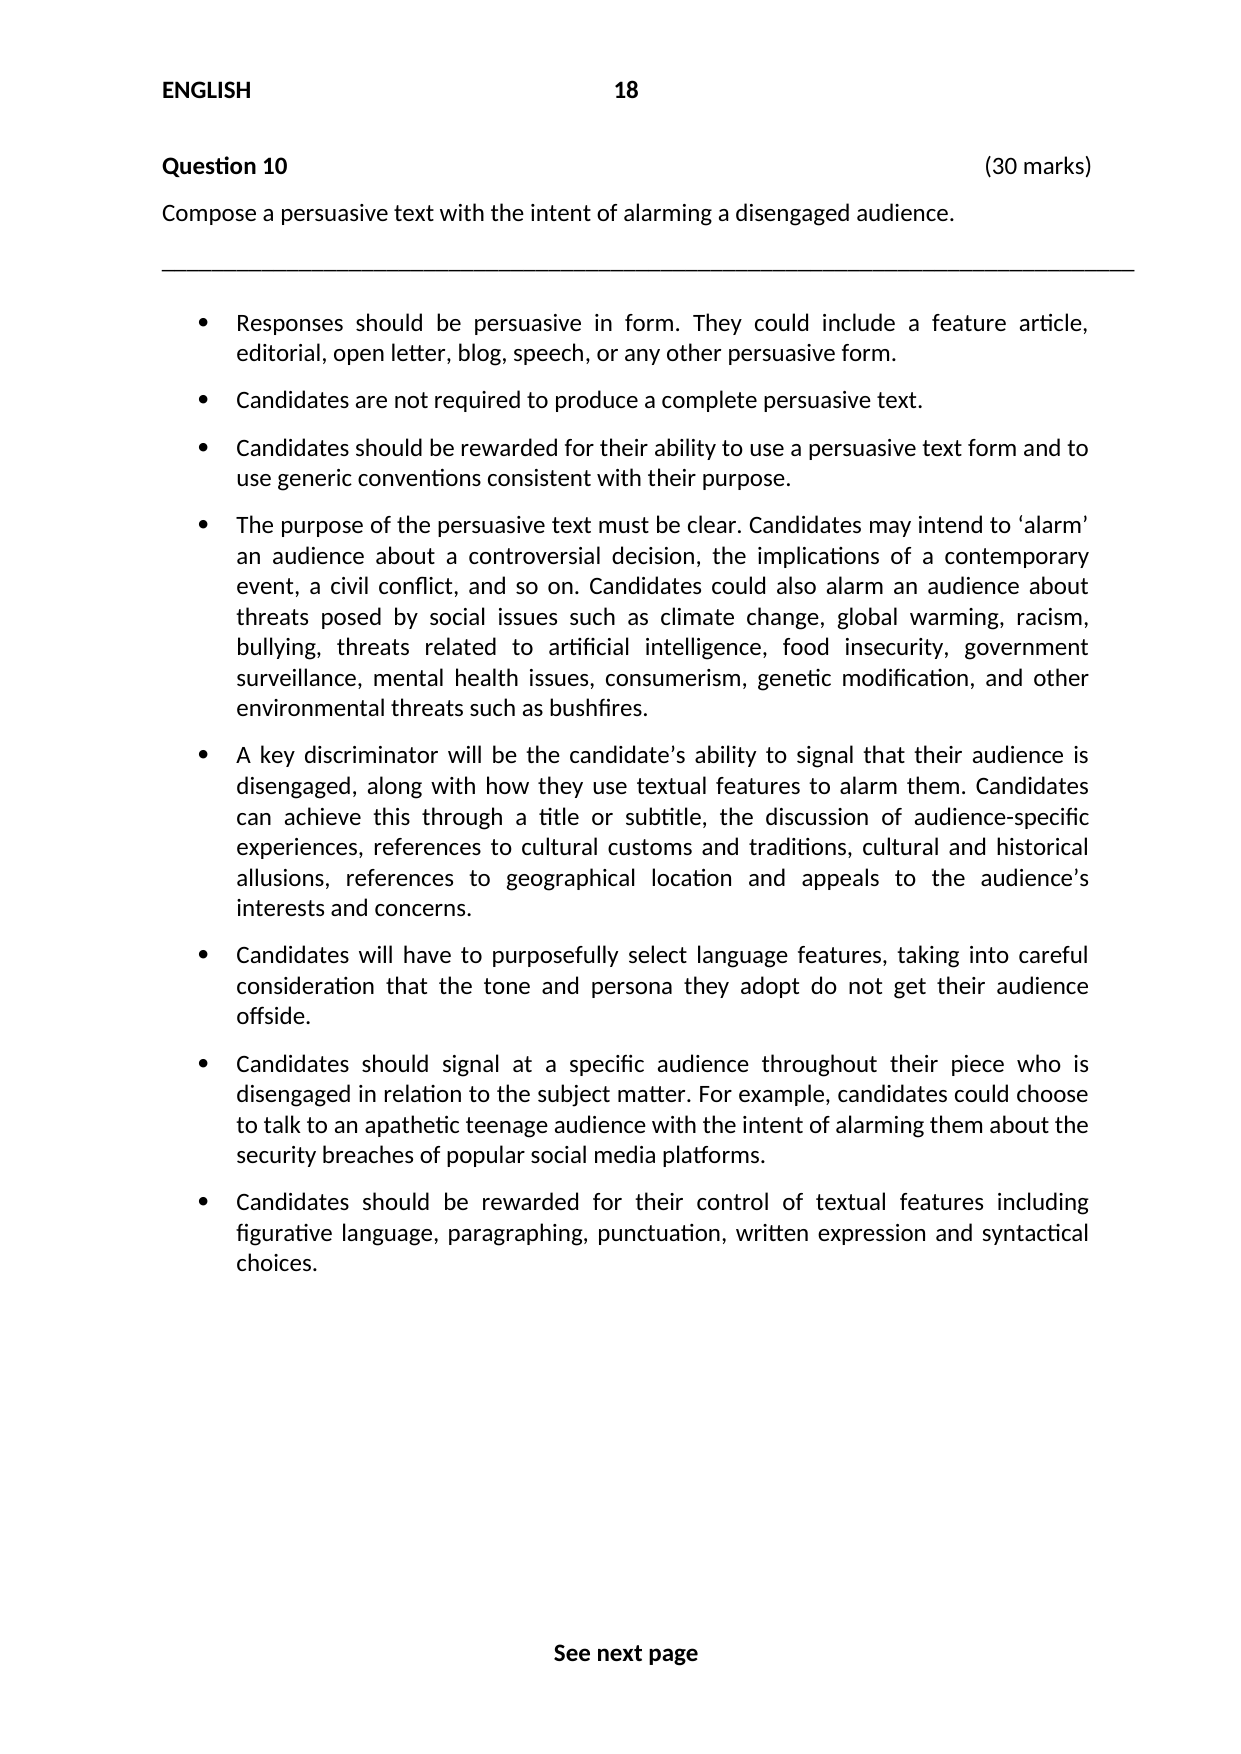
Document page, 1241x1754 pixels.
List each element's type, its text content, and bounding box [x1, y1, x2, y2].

list Responses should be persuasive in form. They could include a feature article, editorial, open letter, blog, speech, or any other persuasive form. [199, 307, 1090, 368]
list The purpose of the persuasive text must be clear. Candidates may intend to ‘alarm’ an audience about a controversial decision, the implications of a contemporary event, a civil conflict, and so on. Candidates could also alarm an audience about threats posed by social issues such as climate change, global warming, racism, bullying, threats related to artificial intelligence, food insecurity, government surveillance, mental health issues, consumerism, genetic modification, and other environmental threats such as bushfires. [199, 509, 1090, 723]
list Candidates should be rewarded for their control of textual features including figurative language, paragraphing, punctuation, written expression and syntactical choices. [199, 1186, 1090, 1278]
list Candidates should be rewarded for their ability to use a persuasive text form and to use generic conventions consistent with their purpose. [199, 432, 1090, 493]
list A key discriminator will be the candidate’s ability to signal that their audience is disengaged, along with how they use textual features to alarm them. Candidates can achieve this through a title or subtitle, the discussion of audience-specific experiences, references to cultural customs and traditions, cultural and historical allusions, references to geographical location and appeals to the audience’s interests and concerns. [199, 740, 1090, 923]
list Candidates will have to purposefully select language features, taking into careful consideration that the tone and persona they adopt do not get their audience offside. [199, 939, 1090, 1031]
list Candidates are not required to produce a complete persuasive text. [199, 384, 1090, 415]
list (30 marks) [162, 150, 1078, 181]
text Compose a persuasive text with the intent of alarming a disengaged audience. [162, 197, 1078, 228]
list Candidates should signal at a specific audience throughout their piece who is disengaged in relation to the subject matter. For example, candidates could choose to talk to an apathetic teenage audience with the intent of alarming them about the security breaches of popular social media platforms. [199, 1048, 1090, 1170]
